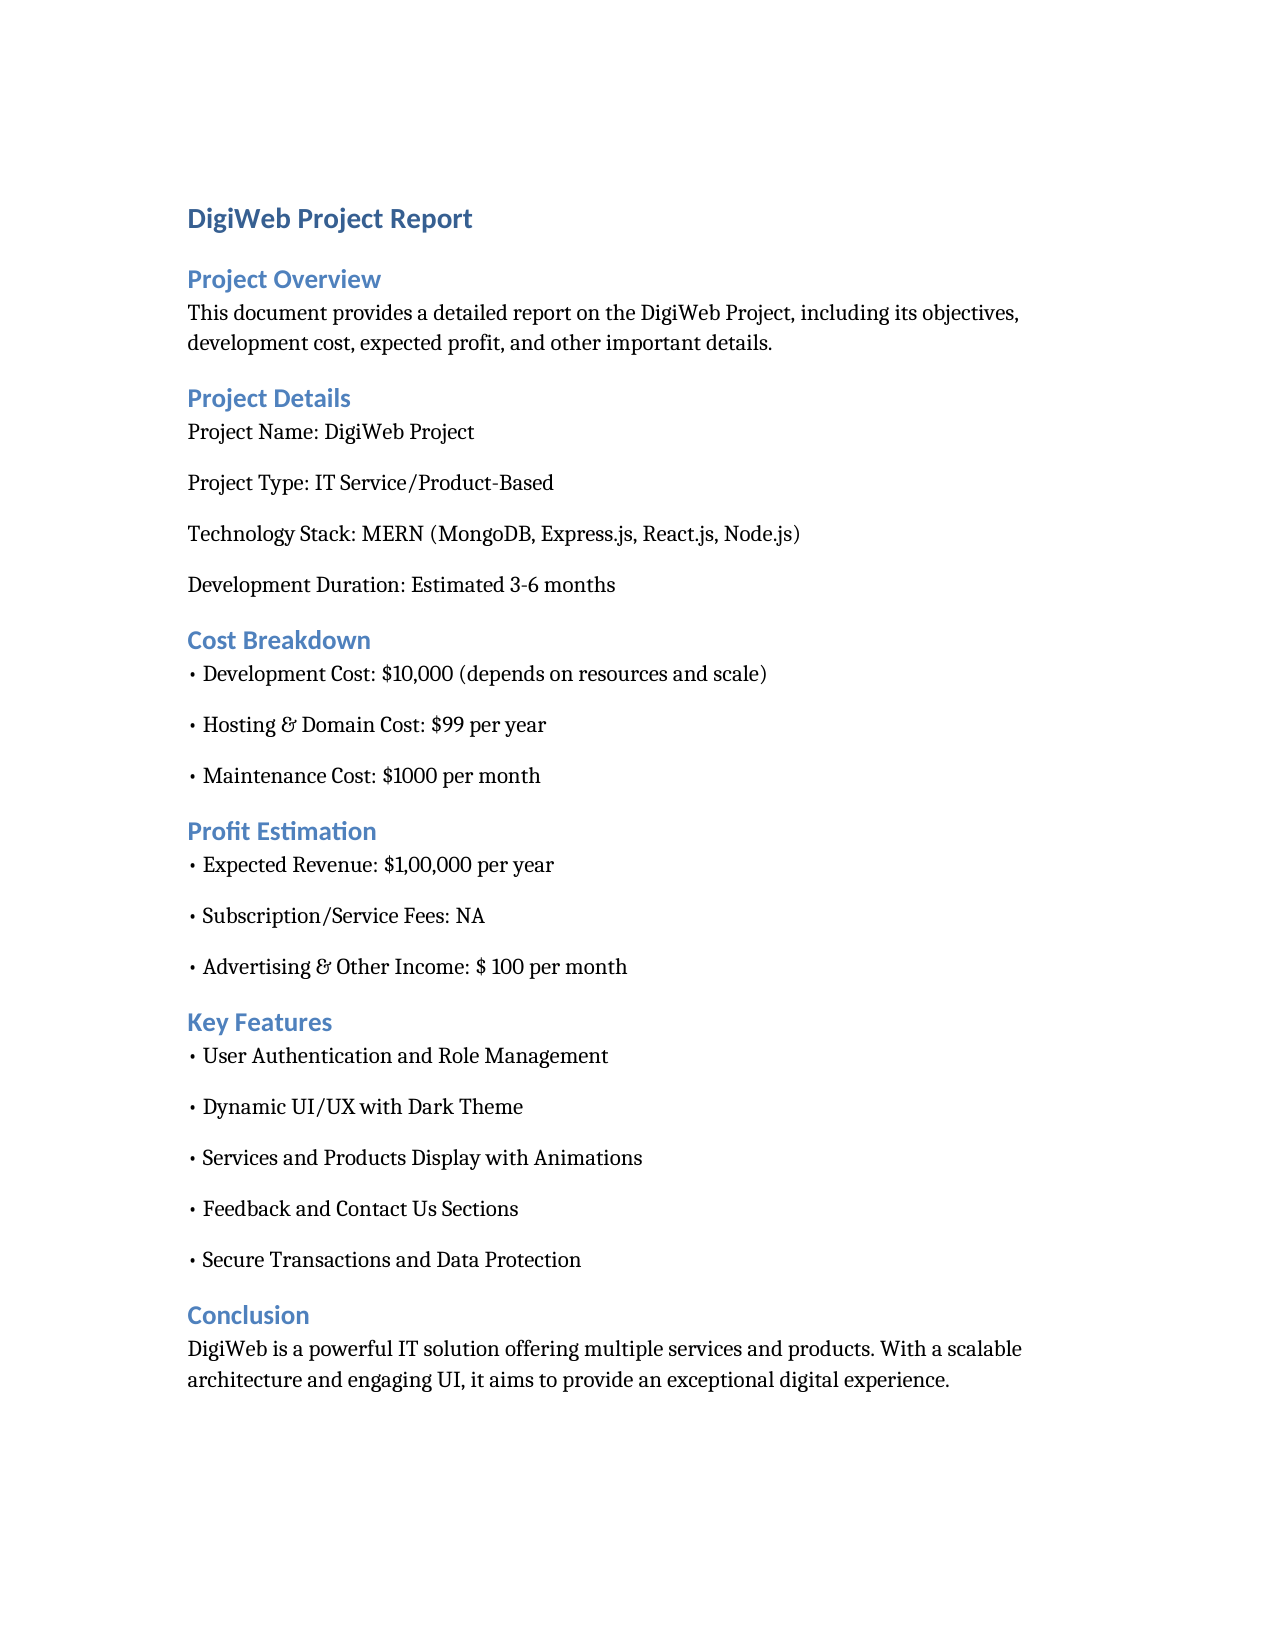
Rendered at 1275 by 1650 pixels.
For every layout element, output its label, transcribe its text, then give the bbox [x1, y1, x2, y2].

text • Development Cost: $10,000 (depends on resources and scale) [187, 661, 1087, 687]
subtitle Profit Estimation [187, 814, 1087, 847]
text Development Duration: Estimated 3-6 months [187, 572, 1087, 598]
text • Feedback and Contact Us Sections [187, 1196, 1087, 1222]
subtitle Conclusion [187, 1298, 1087, 1331]
subtitle Project Details [187, 381, 1087, 414]
text • Secure Transactions and Data Protection [187, 1247, 1087, 1273]
text This document provides a detailed report on the DigiWeb Project, including its objectives, development cost, expected profit, and other important details. [187, 300, 1087, 356]
text Project Type: IT Service/Product-Based [187, 470, 1087, 496]
text DigiWeb is a powerful IT solution offering multiple services and products. With a scalable architecture and engaging UI, it aims to provide an exceptional digital experience. [187, 1336, 1087, 1393]
text Project Name: DigiWeb Project [187, 419, 1087, 445]
text • Advertising & Other Income: $ 100 per month [187, 954, 1087, 980]
text • Subscription/Service Fees: NA [187, 903, 1087, 929]
text • Dynamic UI/UX with Dark Theme [187, 1094, 1087, 1120]
subtitle DigiWeb Project Report [187, 200, 1087, 236]
text • User Authentication and Role Management [187, 1043, 1087, 1069]
text Technology Stack: MERN (MongoDB, Express.js, React.js, Node.js) [187, 521, 1087, 547]
subtitle Cost Breakdown [187, 623, 1087, 656]
subtitle Key Features [187, 1005, 1087, 1038]
text • Expected Revenue: $1,00,000 per year [187, 852, 1087, 878]
text • Services and Products Display with Animations [187, 1145, 1087, 1171]
subtitle Project Overview [187, 262, 1087, 295]
text • Maintenance Cost: $1000 per month [187, 763, 1087, 789]
text • Hosting & Domain Cost: $99 per year [187, 712, 1087, 738]
